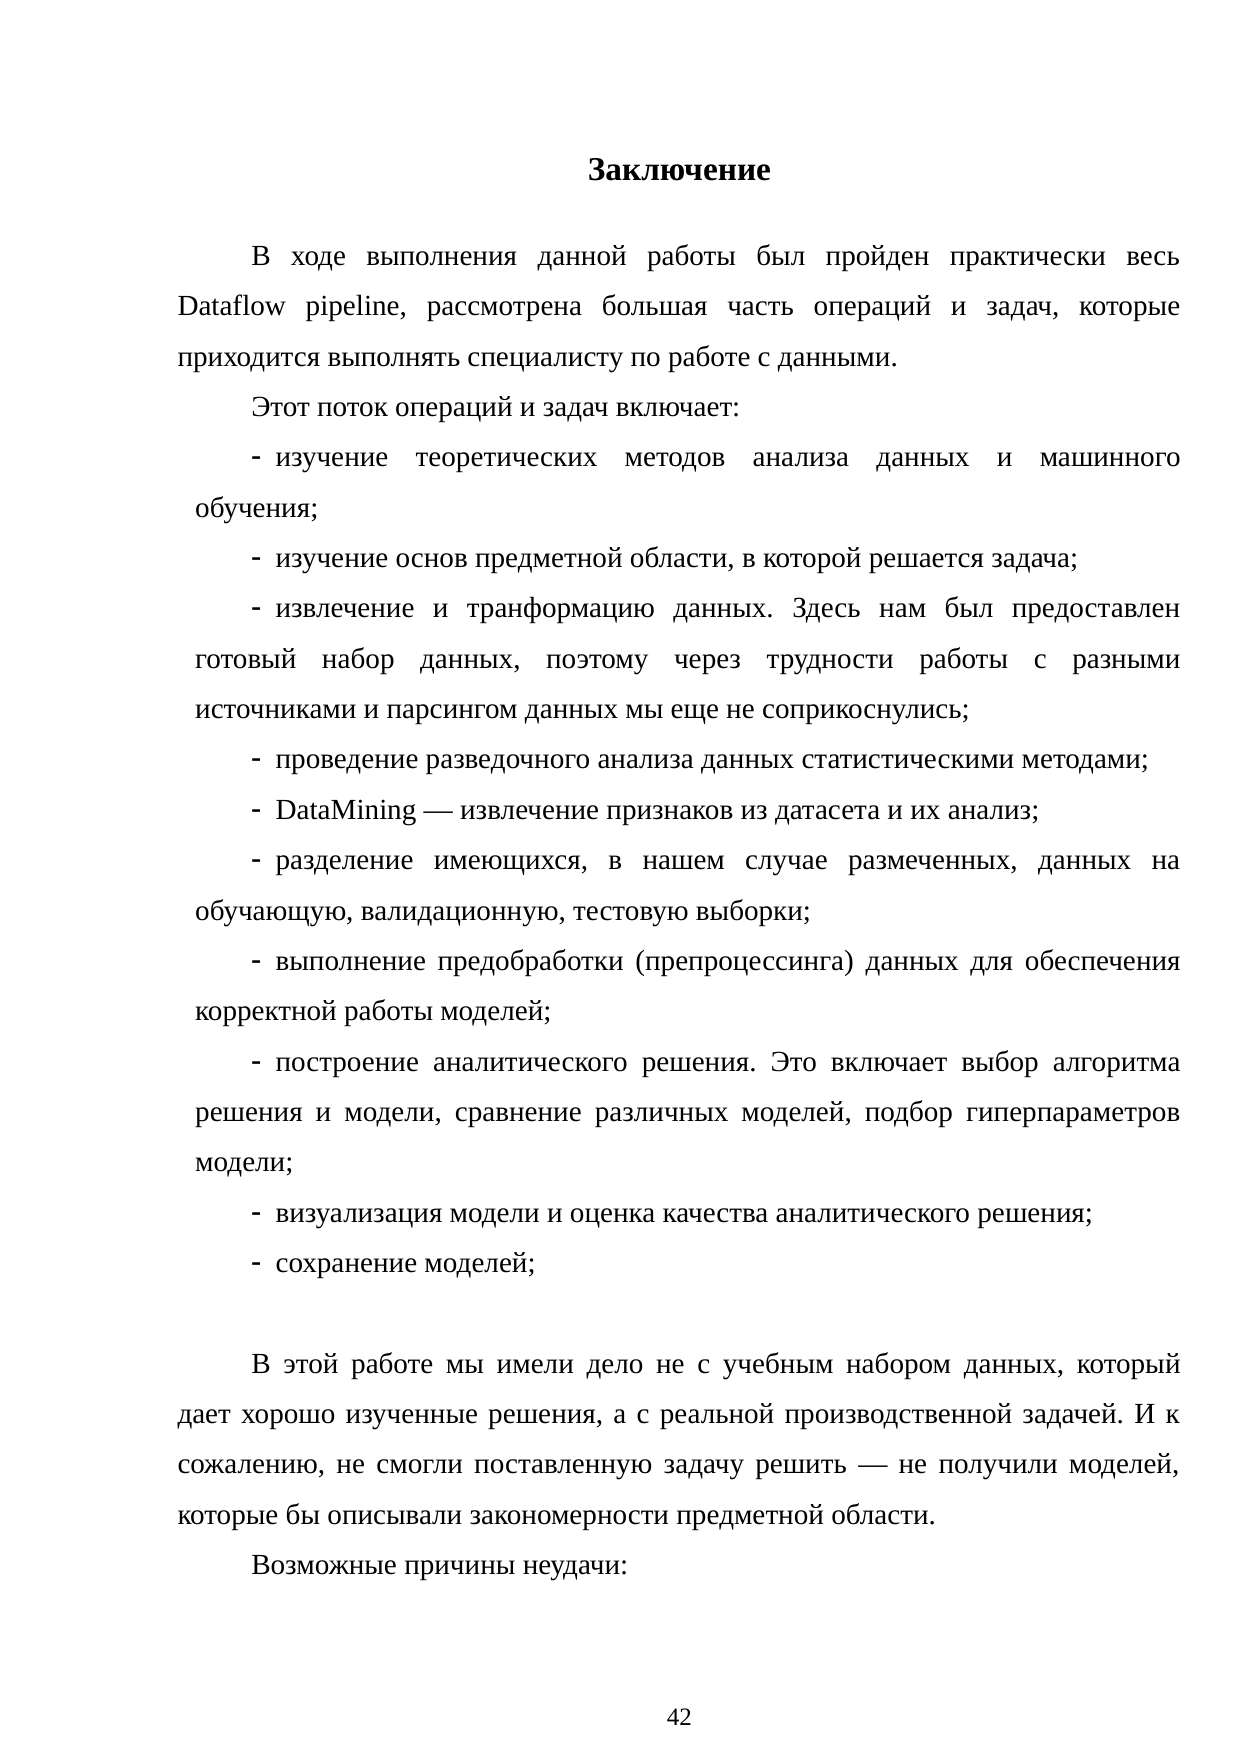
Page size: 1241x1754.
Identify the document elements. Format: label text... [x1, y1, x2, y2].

text В этой работе мы имели дело не с учебным набором данных, который дает хорошо изученные решения, а с реальной производственной задачей. И к сожалению, не смогли поставленную задачу решить — не получили моделей, которые бы описывали закономерности предметной области. [177, 1346, 1181, 1531]
text Возможные причины неудачи: [177, 1547, 1181, 1581]
list изучение основ предметной области, в которой решается задача; [195, 540, 1181, 574]
list извлечение и транформацию данных. Здесь нам был предоставлен готовый набор данных, поэтому через трудности работы с разными источниками и парсингом данных мы еще не соприкоснулись; [195, 591, 1181, 725]
list визуализация модели и оценка качества аналитического решения; [195, 1195, 1181, 1228]
list DataMining — извлечение признаков из датасета и их анализ; [195, 792, 1181, 826]
list выполнение предобработки (препроцессинга) данных для обеспечения корректной работы моделей; [195, 943, 1181, 1027]
list изучение теоретических методов анализа данных и машинного обучения; [195, 439, 1181, 523]
list построение аналитического решения. Это включает выбор алгоритма решения и модели, сравнение различных моделей, подбор гиперпараметров модели; [195, 1044, 1181, 1178]
text В ходе выполнения данной работы был пройден практически весь Dataflow pipeline, рассмотрена большая часть операций и задач, которые приходится выполнять специалисту по работе с данными. [177, 238, 1181, 372]
list сохранение моделей; [195, 1245, 1181, 1279]
subtitle Заключение [177, 149, 1181, 188]
list проведение разведочного анализа данных статистическими методами; [195, 742, 1181, 775]
text Этот поток операций и задач включает: [177, 389, 1181, 423]
list разделение имеющихся, в нашем случае размеченных, данных на обучающую, валидационную, тестовую выборки; [195, 842, 1181, 926]
